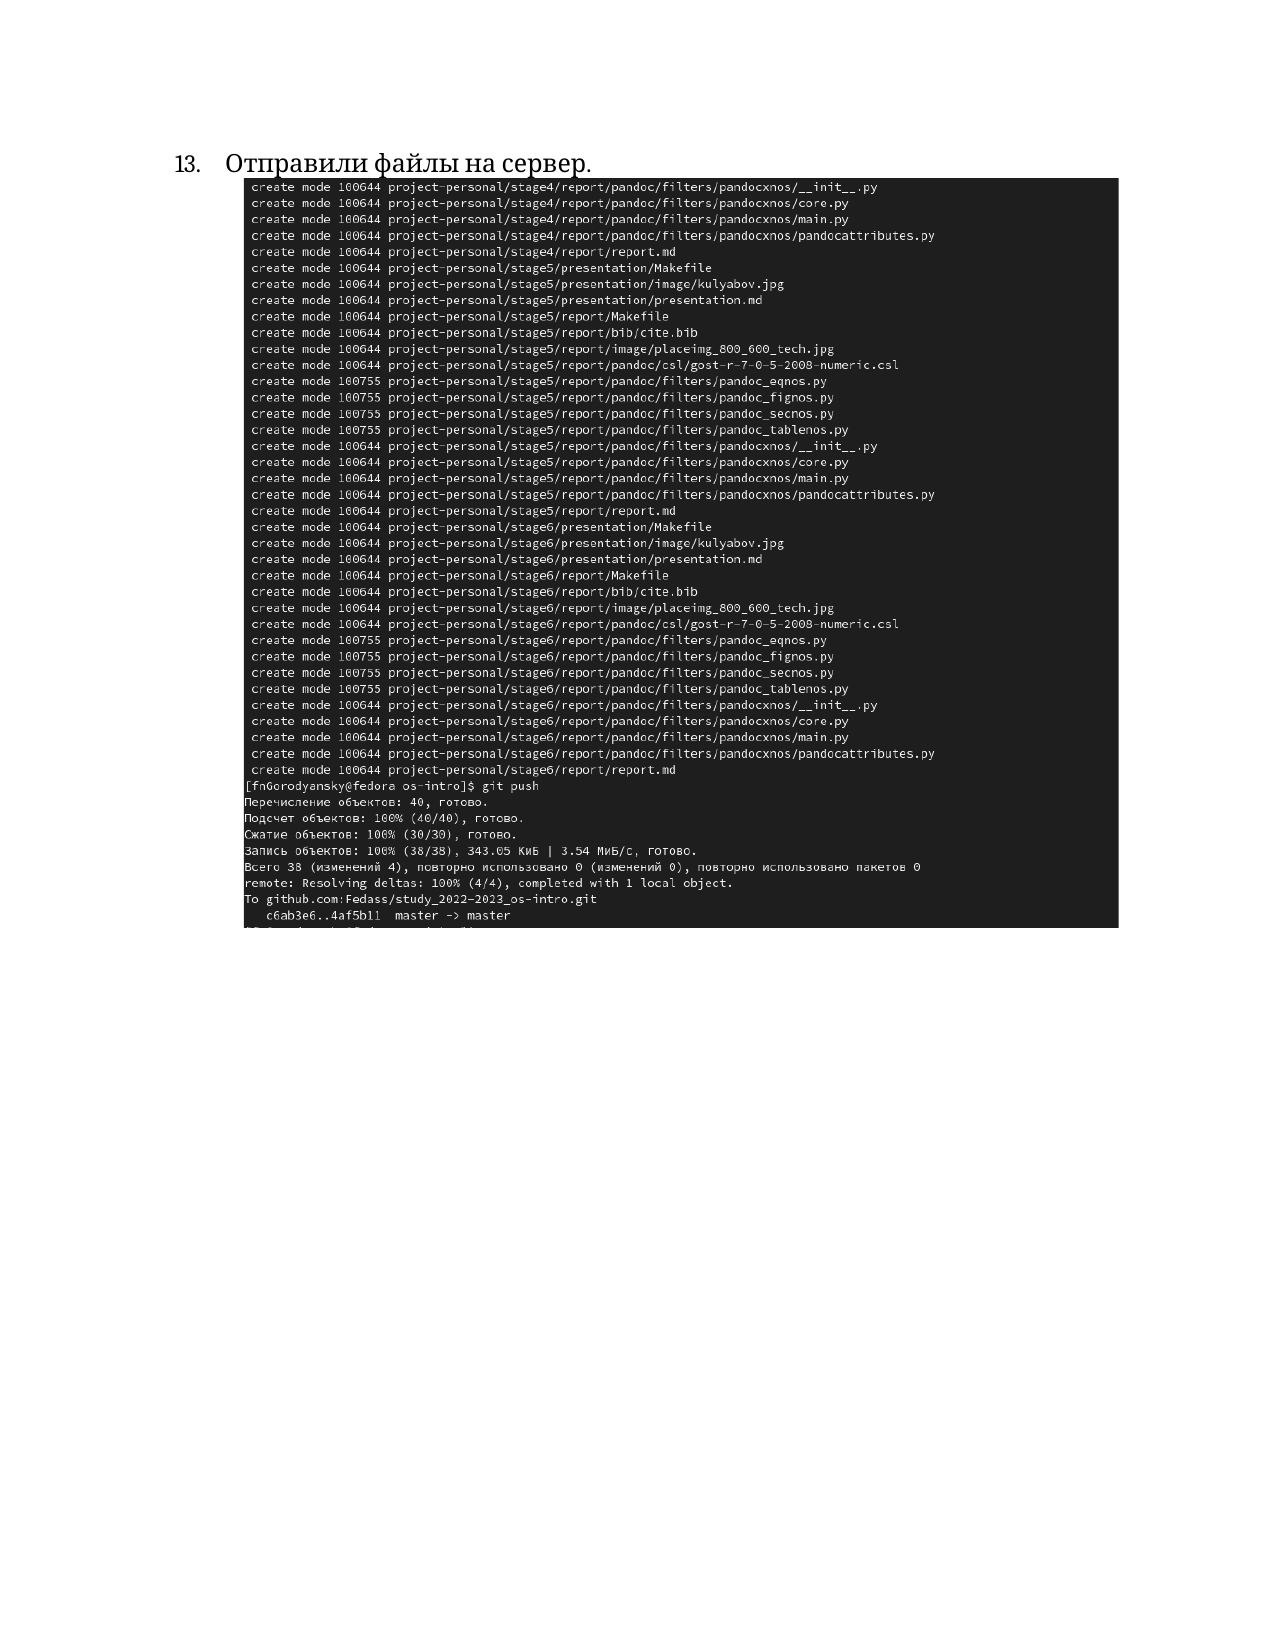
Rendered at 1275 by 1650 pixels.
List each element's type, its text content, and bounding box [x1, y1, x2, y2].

picture [243, 178, 1119, 928]
